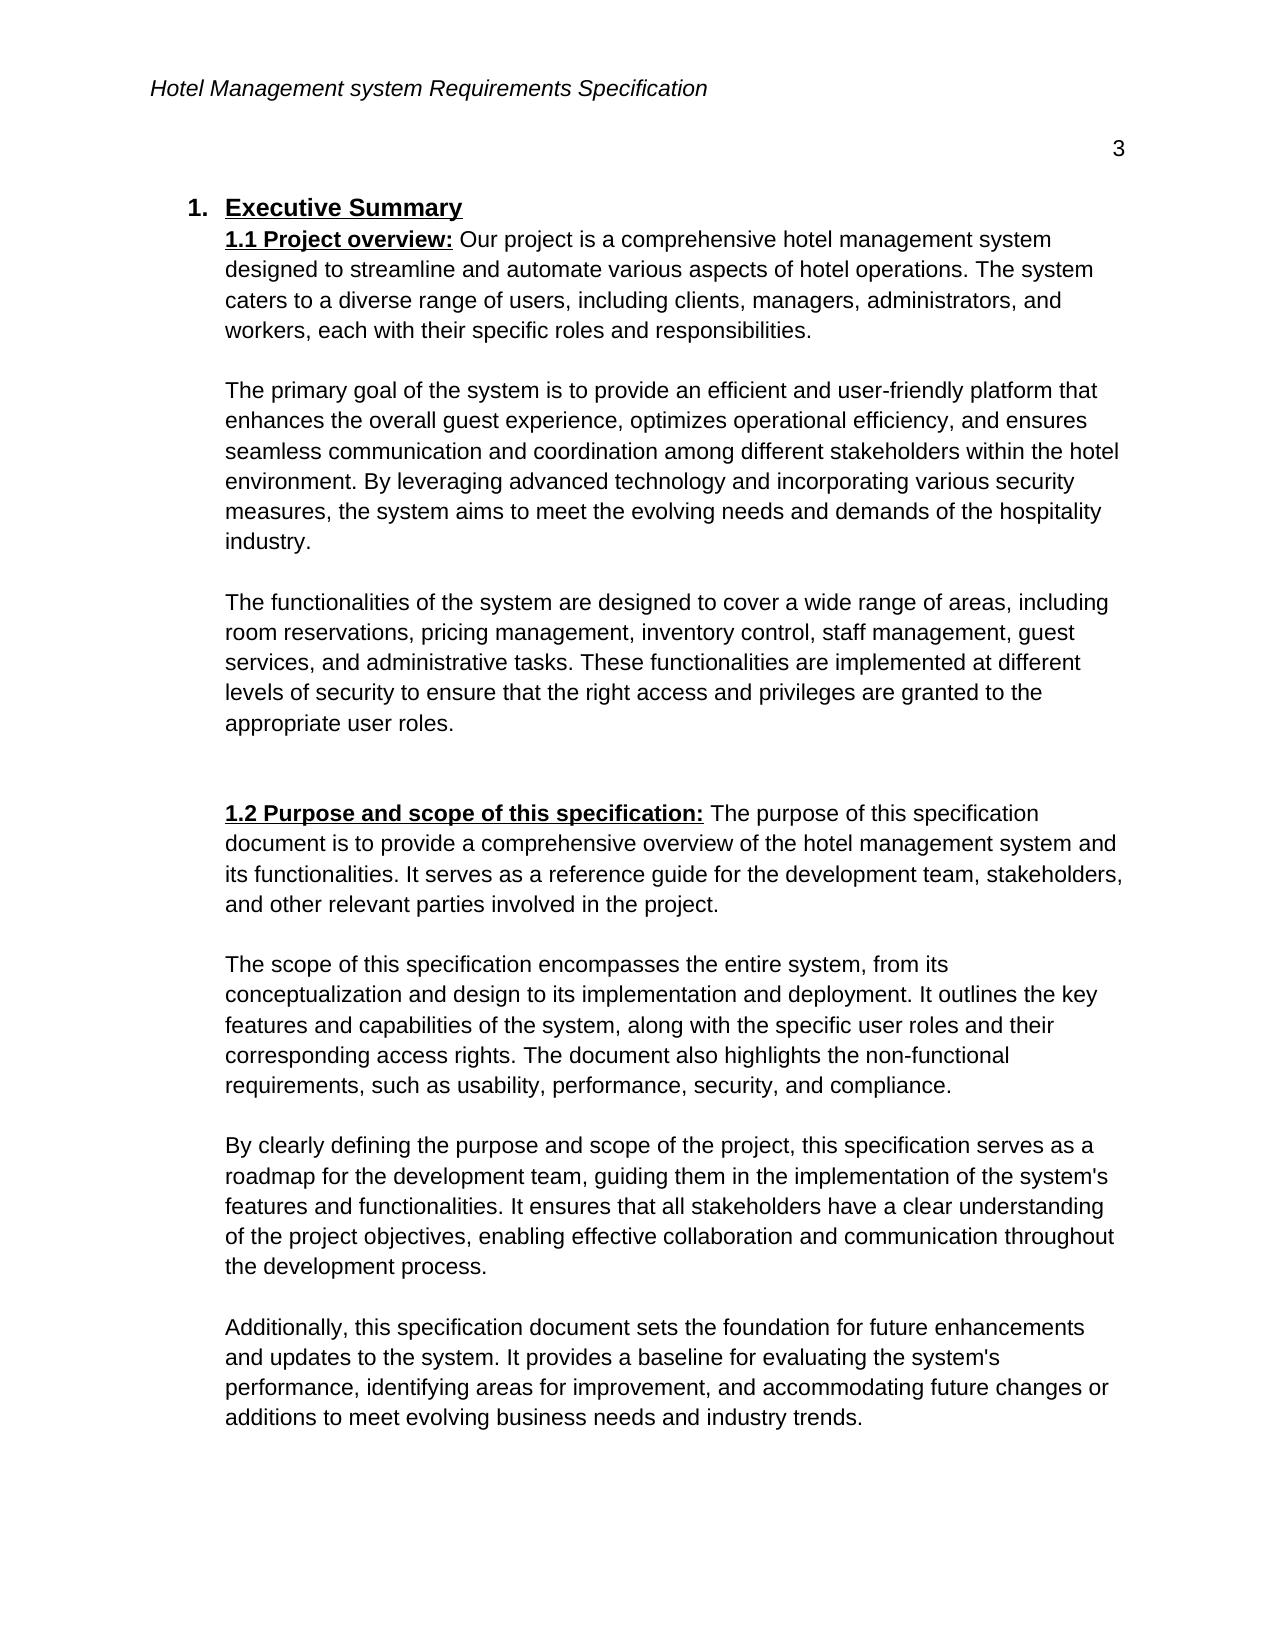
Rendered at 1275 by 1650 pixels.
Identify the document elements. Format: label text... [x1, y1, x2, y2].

text By clearly defining the purpose and scope of the project, this specification serves as a roadmap for the development team, guiding them in the implementation of the system's features and functionalities. It ensures that all stakeholders have a clear understanding of the project objectives, enabling effective collaboration and communication throughout the development process. [225, 1132, 1125, 1279]
list Executive Summary [187, 193, 1125, 222]
text 1.2 Purpose and scope of this specification: The purpose of this specification document is to provide a comprehensive overview of the hotel management system and its functionalities. It serves as a reference guide for the development team, stakeholders, and other relevant parties involved in the project. [225, 800, 1125, 917]
text The functionalities of the system are designed to cover a wide range of areas, including room reservations, pricing management, inventory control, staff management, guest services, and administrative tasks. These functionalities are implemented at different levels of security to ensure that the right access and privileges are granted to the appropriate user roles. [225, 589, 1125, 736]
text The primary goal of the system is to provide an efficient and user-friendly platform that enhances the overall guest experience, optimizes operational efficiency, and ensures seamless communication and coordination among different stakeholders within the hotel environment. By leveraging advanced technology and incorporating various security measures, the system aims to meet the evolving needs and demands of the hospitality industry. [225, 377, 1125, 554]
text The scope of this specification encompasses the entire system, from its conceptualization and design to its implementation and deployment. It outlines the key features and capabilities of the system, along with the specific user roles and their corresponding access rights. The document also highlights the non-functional requirements, such as usability, performance, security, and compliance. [225, 951, 1125, 1098]
text Additionally, this specification document sets the foundation for future enhancements and updates to the system. It provides a baseline for evaluating the system's performance, identifying areas for improvement, and accommodating future changes or additions to meet evolving business needs and industry trends. [225, 1314, 1125, 1431]
text 1.1 Project overview: Our project is a comprehensive hotel management system designed to streamline and automate various aspects of hotel operations. The system caters to a diverse range of users, including clients, managers, administrators, and workers, each with their specific roles and responsibilities. [225, 226, 1125, 343]
